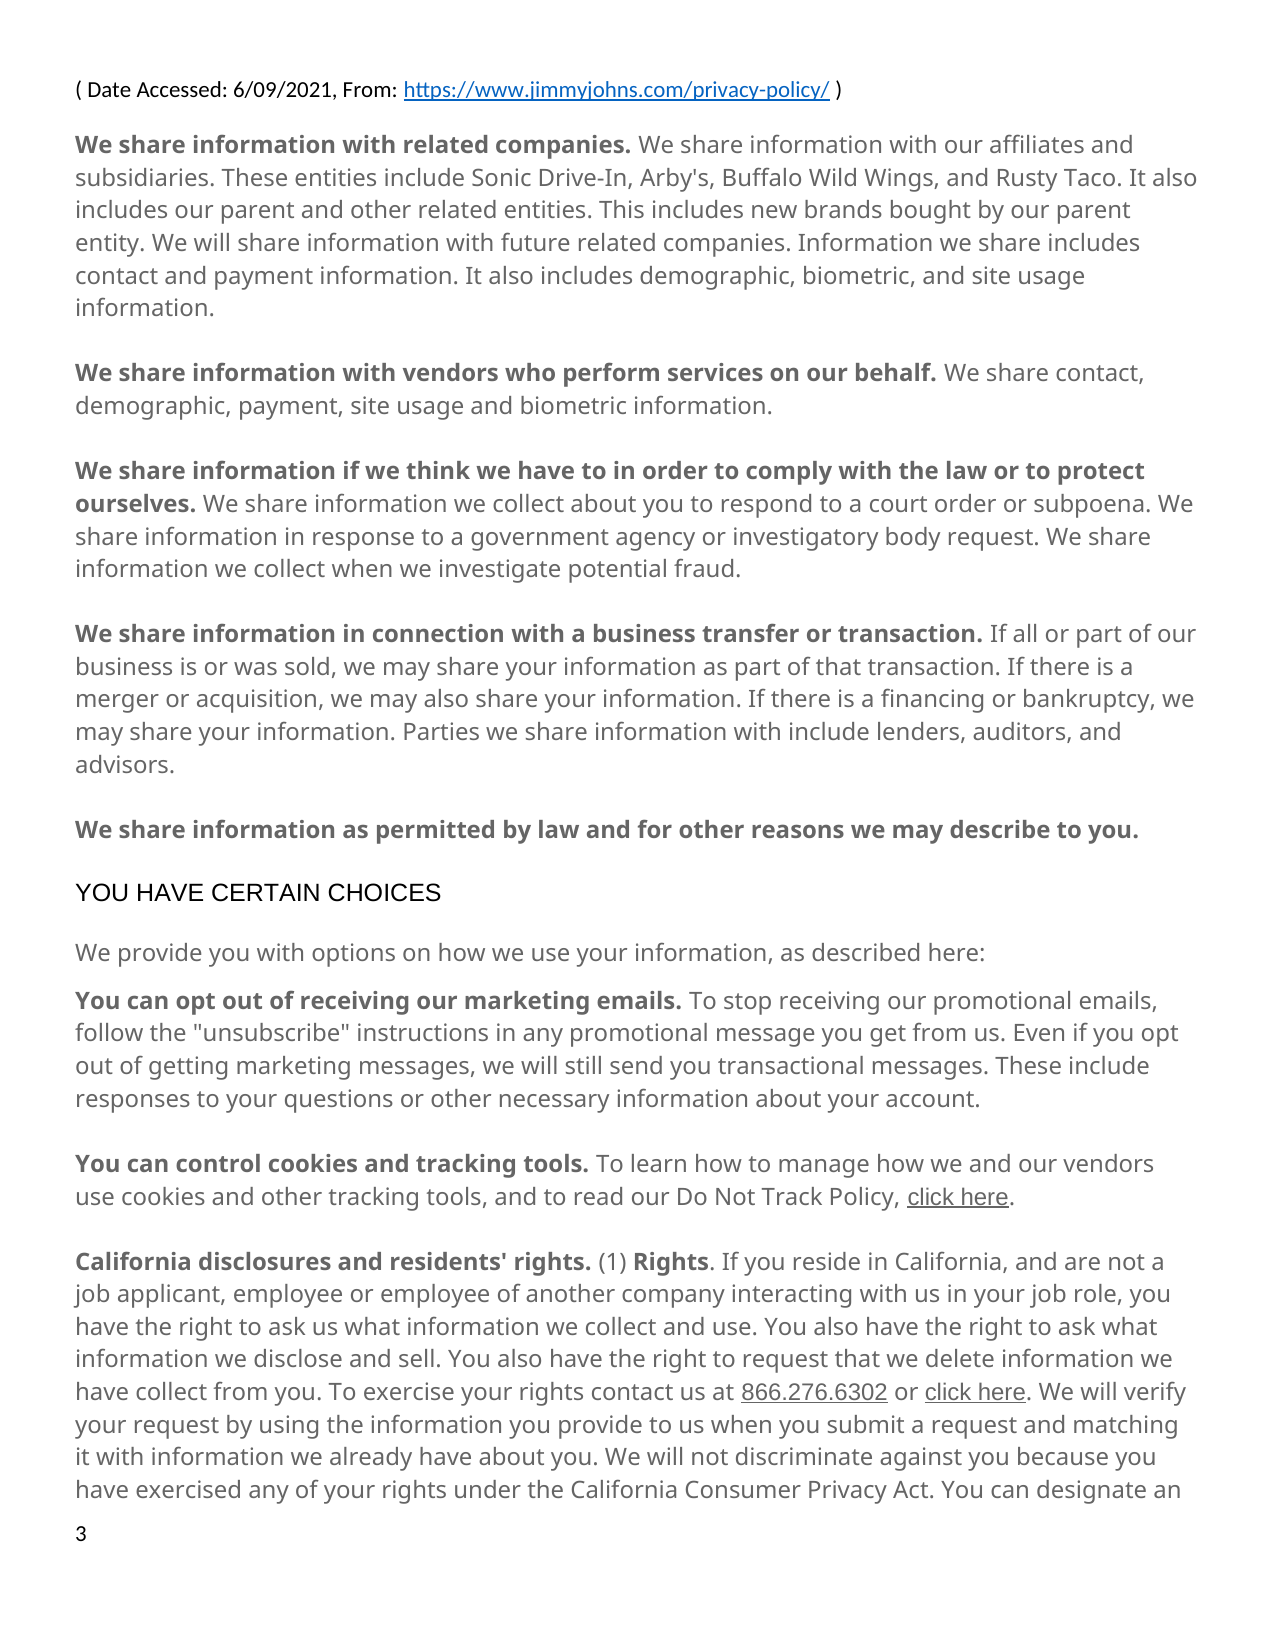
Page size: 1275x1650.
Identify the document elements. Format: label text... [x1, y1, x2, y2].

text We share information with related companies. We share information with our affiliates and subsidiaries. These entities include Sonic Drive-In, Arby's, Buffalo Wild Wings, and Rusty Taco. It also includes our parent and other related entities. This includes new brands bought by our parent entity. We will share information with future related companies. Information we share includes contact and payment information. It also includes demographic, biometric, and site usage information. [75, 128, 1200, 324]
text We share information with vendors who perform services on our behalf. We share contact, demographic, payment, site usage and biometric information. [75, 356, 1200, 421]
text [75, 1244, 1200, 1505]
text We share information as permitted by law and for other reasons we may describe to you. [75, 813, 1200, 845]
text You can opt out of receiving our marketing emails. To stop receiving our promotional emails, follow the "unsubscribe" instructions in any promotional message you get from us. Even if you opt out of getting marketing messages, we will still send you transactional messages. These include responses to your questions or other necessary information about your account. [75, 984, 1200, 1114]
text We share information in connection with a business transfer or transaction. If all or part of our business is or was sold, we may share your information as part of that transaction. If there is a merger or acquisition, we may also share your information. If there is a financing or bankruptcy, we may share your information. Parties we share information with include lenders, auditors, and advisors. [75, 617, 1200, 780]
text We provide you with options on how we use your information, as described here: [75, 935, 1200, 968]
text We share information if we think we have to in order to comply with the law or to protect ourselves. We share information we collect about you to respond to a court order or subpoena. We share information in response to a government agency or investigatory body request. We share information we collect when we investigate potential fraud. [75, 454, 1200, 584]
subtitle YOU HAVE CERTAIN CHOICES [75, 878, 1200, 907]
text You can control cookies and tracking tools. To learn how to manage how we and our vendors use cookies and other tracking tools, and to read our Do Not Track Policy, click hereCookie Policy. [75, 1147, 1200, 1212]
